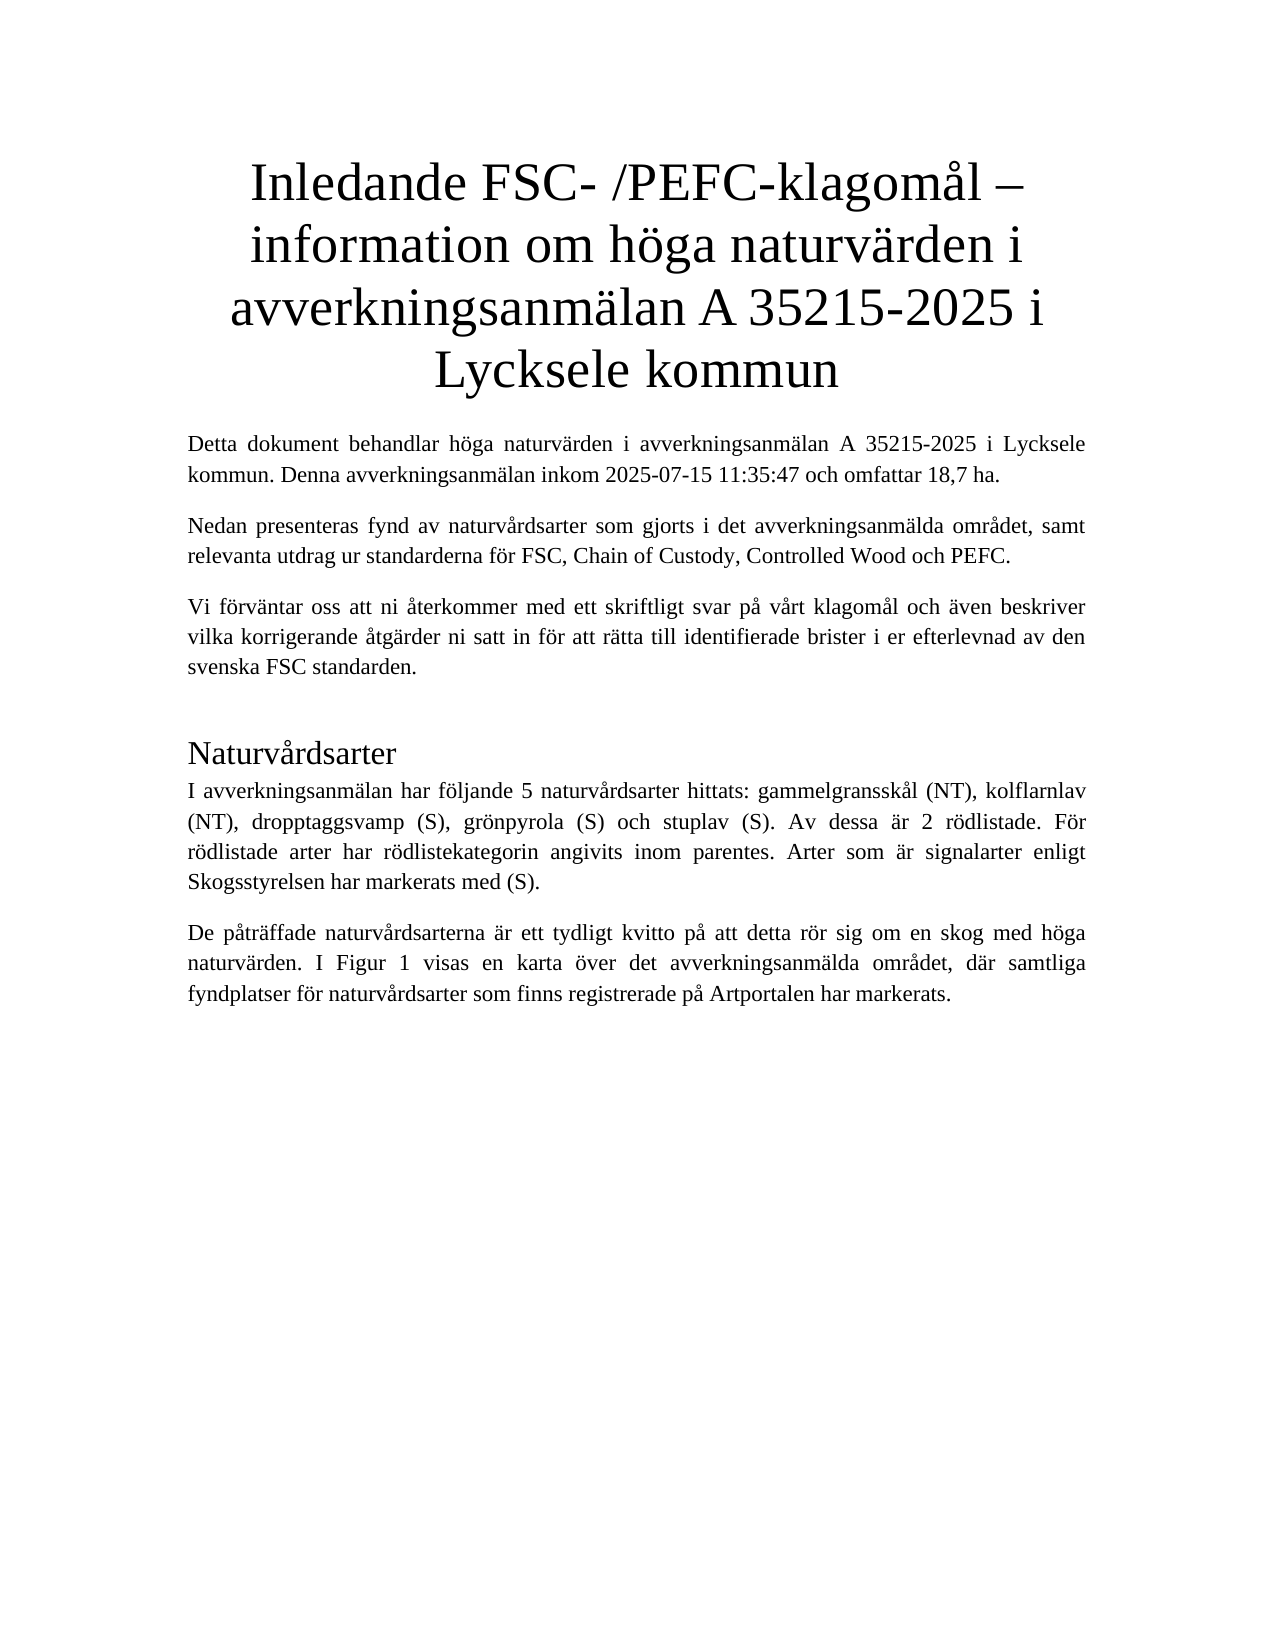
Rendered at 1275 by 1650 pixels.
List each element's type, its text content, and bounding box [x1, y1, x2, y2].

text Detta dokument behandlar höga naturvärden i avverkningsanmälan A 35215-2025 i Lycksele kommun. Denna avverkningsanmälan inkom 2025-07-15 11:35:47 och omfattar 18,7 ha. [187, 430, 1087, 487]
text Nedan presenteras fynd av naturvårdsarter som gjorts i det avverkningsanmälda området, samt relevanta utdrag ur standarderna för FSC, Chain of Custody, Controlled Wood och PEFC. [187, 512, 1087, 568]
text I avverkningsanmälan har följande 5 naturvårdsarter hittats: gammelgransskål (NT), kolflarnlav (NT), dropptaggsvamp (S), grönpyrola (S) och stuplav (S). Av dessa är 2 rödlistade. För rödlistade arter har rödlistekategorin angivits inom parentes. Arter som är signalarter enligt Skogsstyrelsen har markerats med (S). [187, 778, 1087, 894]
subtitle Naturvårdsarter [187, 733, 1087, 772]
title Inledande FSC- /PEFC-klagomål – information om höga naturvärden i avverkningsanmälan A 35215-2025 i Lycksele kommun [187, 150, 1087, 399]
text De påträffade naturvårdsarterna är ett tydligt kvitto på att detta rör sig om en skog med höga naturvärden. I Figur 1 visas en karta över det avverkningsanmälda området, där samtliga fyndplatser för naturvårdsarter som finns registrerade på Artportalen har markerats. [187, 919, 1087, 1006]
text Vi förväntar oss att ni återkommer med ett skriftligt svar på vårt klagomål och även beskriver vilka korrigerande åtgärder ni satt in för att rätta till identifierade brister i er efterlevnad av den svenska FSC standarden. [187, 593, 1087, 680]
